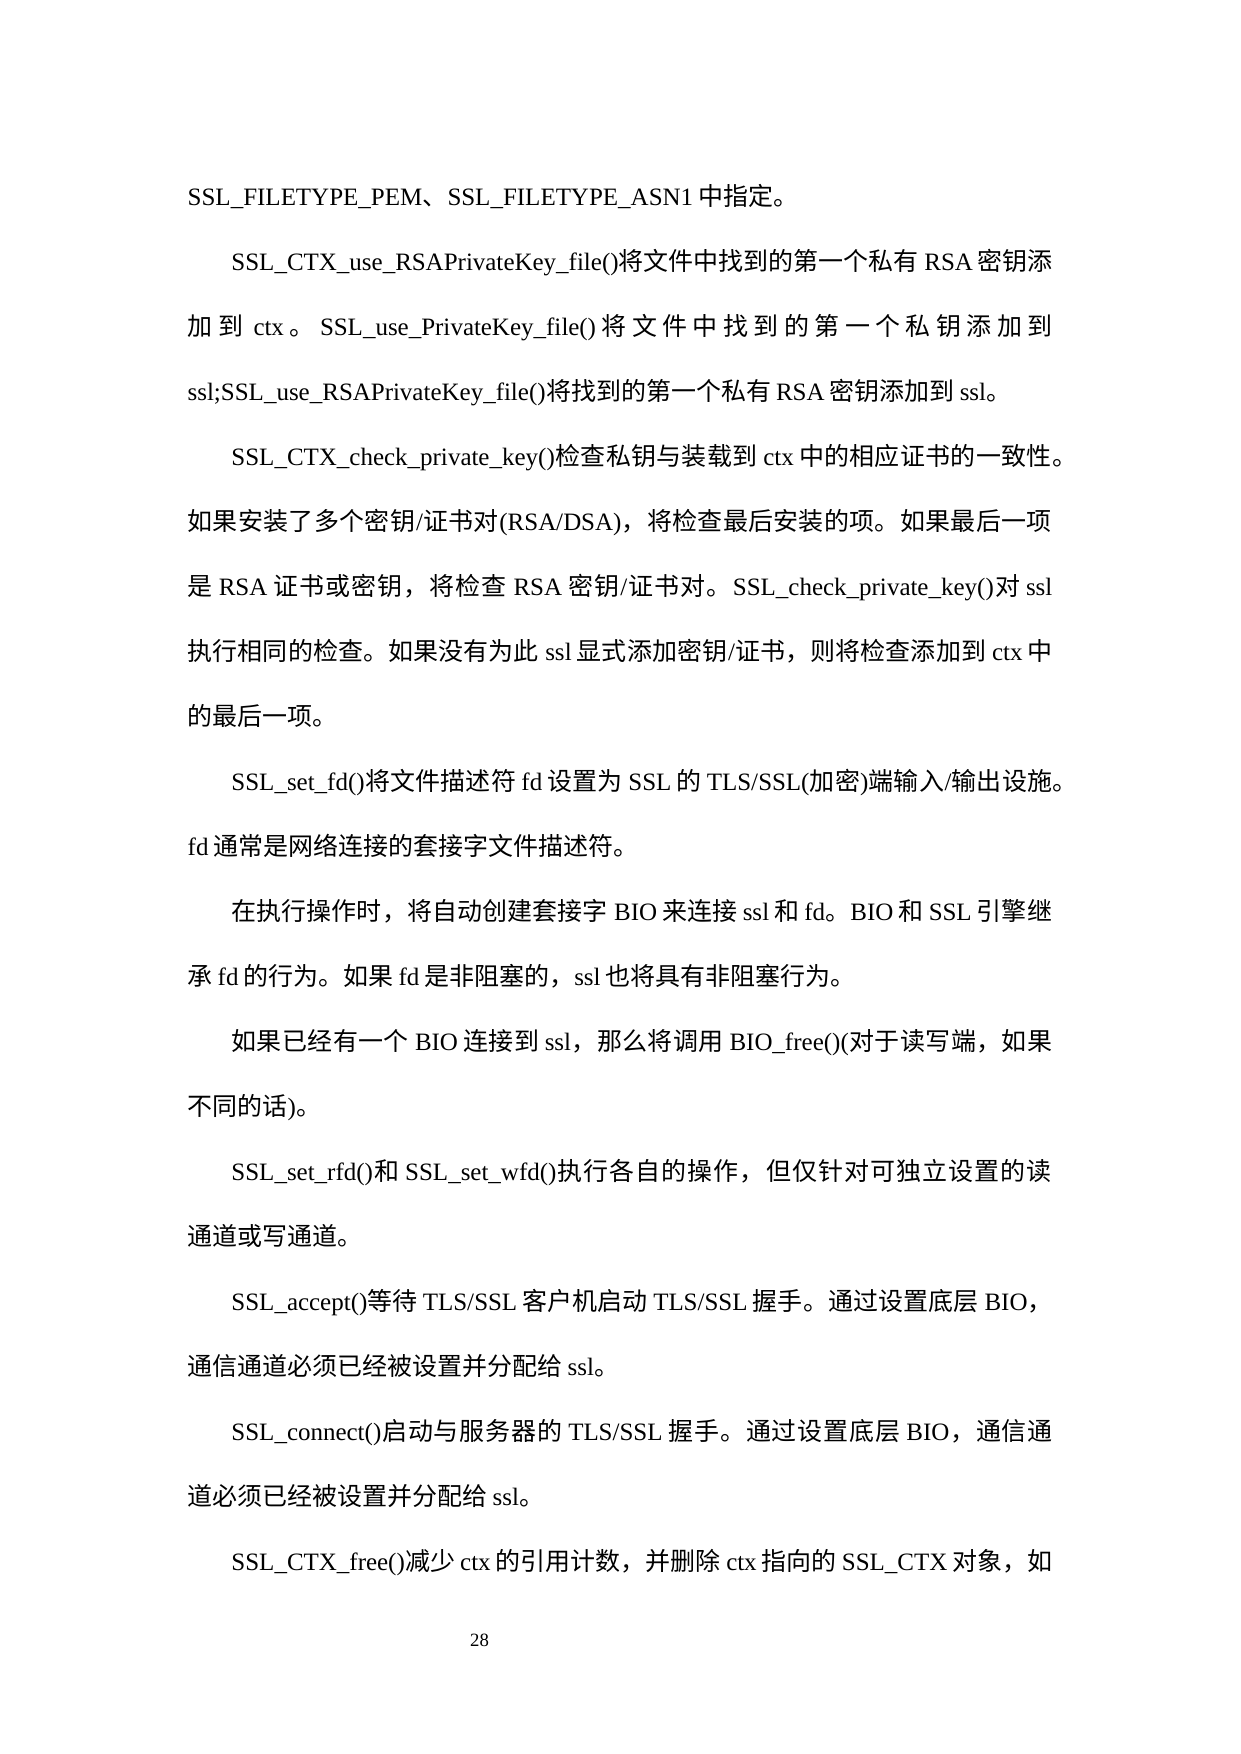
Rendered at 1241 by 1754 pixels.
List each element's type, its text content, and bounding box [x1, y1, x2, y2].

text SSL_connect()启动与服务器的TLS/SSL握手。通过设置底层BIO，通信通道必须已经被设置并分配给ssl。 [187, 1397, 1053, 1527]
text 如果已经有一个BIO连接到ssl，那么将调用BIO_free()(对于读写端，如果不同的话)。 SSL_set_rfd()和SSL_set_wfd()执行各自的操作，但仅针对可独立设置的读通道或写通道。 [187, 1007, 1053, 1267]
text SSL_CTX_use_RSAPrivateKey_file()将文件中找到的第一个私有RSA密钥添加到ctx。SSL_use_PrivateKey_file()将文件中找到的第一个私钥添加到ssl;SSL_use_RSAPrivateKey_file()将找到的第一个私有RSA密钥添加到ssl。 [187, 227, 1053, 422]
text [187, 1527, 1053, 1592]
text SSL_accept()等待TLS/SSL客户机启动TLS/SSL握手。通过设置底层BIO，通信通道必须已经被设置并分配给ssl。 [187, 1267, 1053, 1397]
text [187, 162, 1053, 227]
text SSL_CTX_check_private_key()检查私钥与装载到ctx中的相应证书的一致性。如果安装了多个密钥/证书对(RSA/DSA)，将检查最后安装的项。如果最后一项是RSA证书或密钥，将检查RSA密钥/证书对。SSL_check_private_key()对ssl执行相同的检查。如果没有为此ssl显式添加密钥/证书，则将检查添加到ctx中的最后一项。 [187, 422, 1053, 747]
text SSL_set_fd()将文件描述符fd设置为SSL的TLS/SSL(加密)端输入/输出设施。fd通常是网络连接的套接字文件描述符。 在执行操作时，将自动创建套接字BIO来连接ssl和fd。BIO和SSL引擎继承fd的行为。如果fd是非阻塞的，ssl也将具有非阻塞行为。 [187, 747, 1053, 1007]
